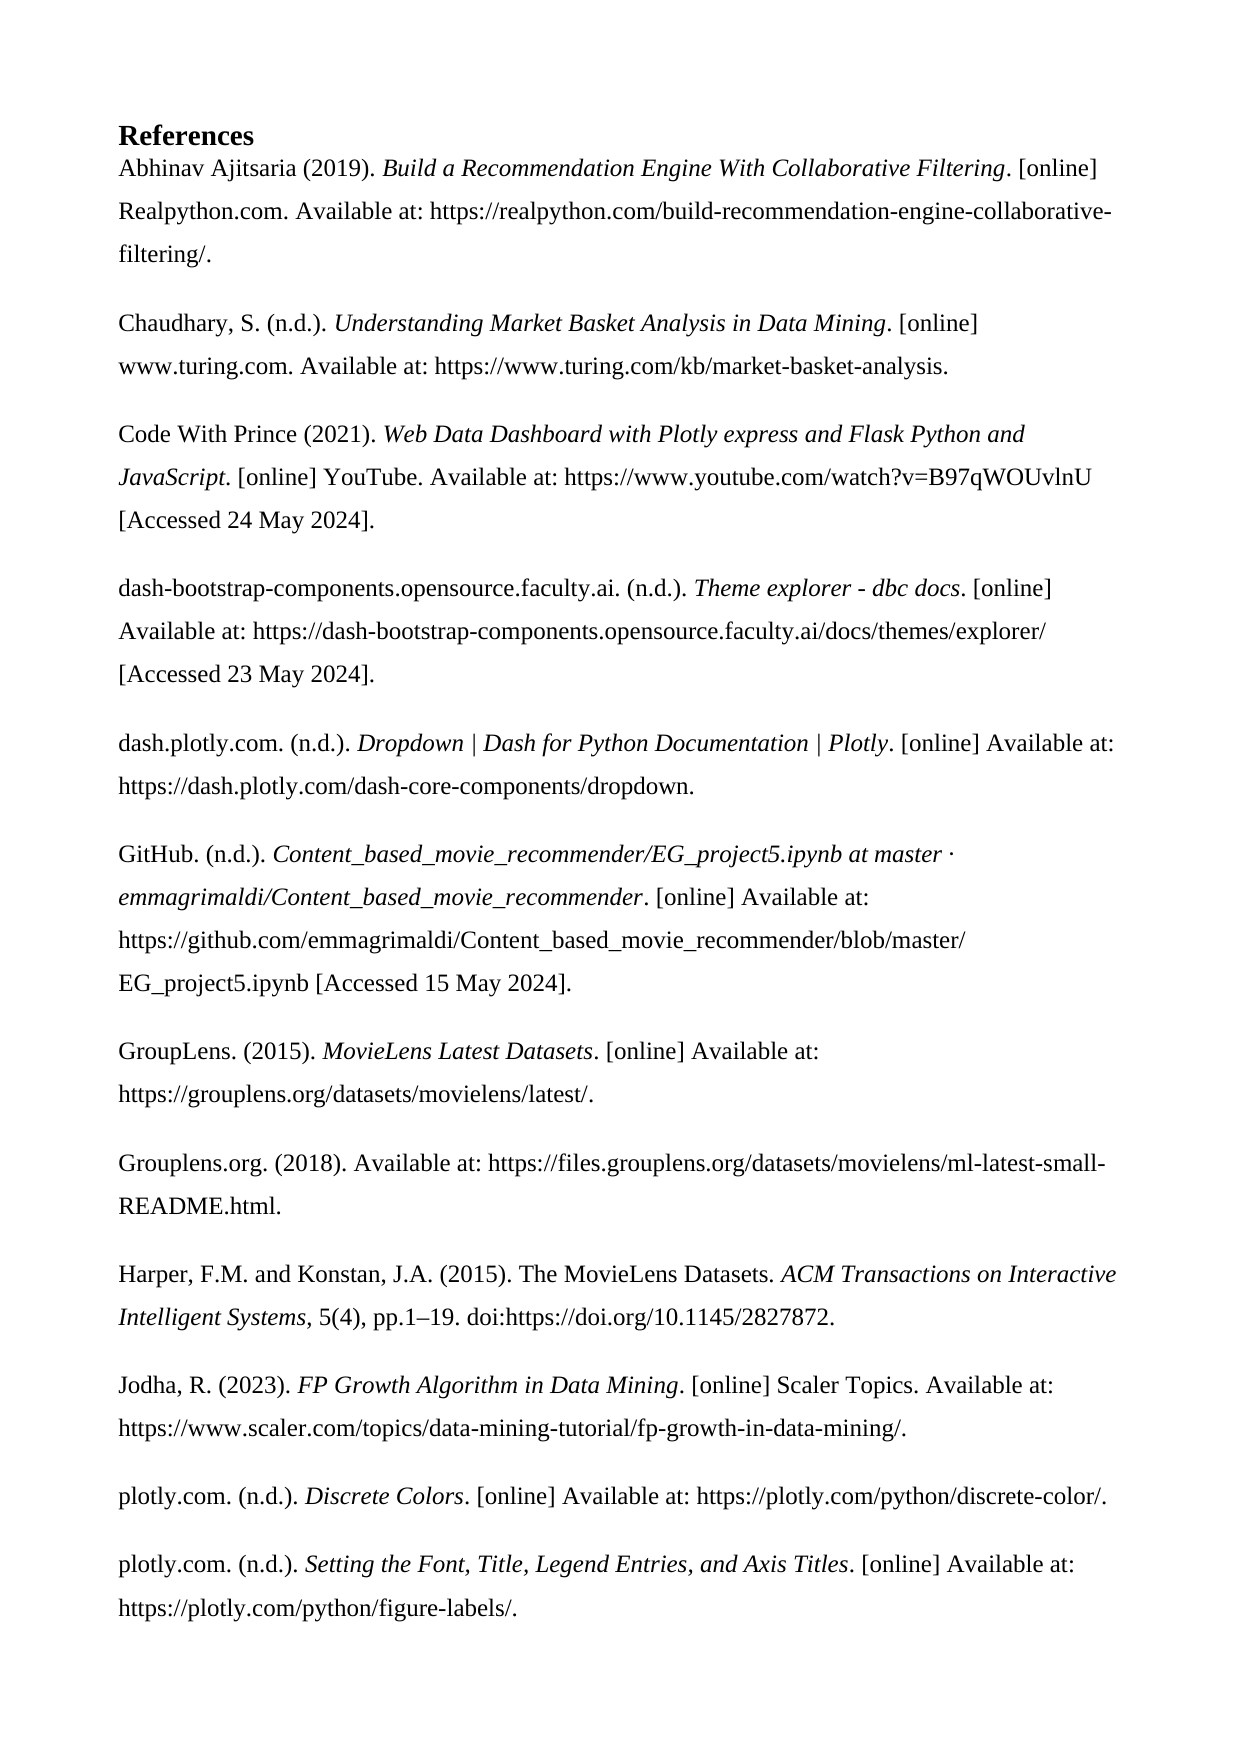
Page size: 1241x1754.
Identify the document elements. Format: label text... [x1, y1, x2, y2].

text dash.plotly.com. (n.d.). Dropdown | Dash for Python Documentation | Plotly. [online] Available at: https://dash.plotly.com/dash-core-components/dropdown. [118, 728, 1122, 799]
text dash-bootstrap-components.opensource.faculty.ai. (n.d.). Theme explorer - dbc docs. [online] Available at: https://dash-bootstrap-components.opensource.faculty.ai/docs/themes/explorer/ [Accessed 23 May 2024]. [118, 573, 1122, 688]
text Harper, F.M. and Konstan, J.A. (2015). The MovieLens Datasets. ACM Transactions on Interactive Intelligent Systems, 5(4), pp.1–19. doi:https://doi.org/10.1145/2827872. [118, 1259, 1122, 1331]
text Jodha, R. (2023). FP Growth Algorithm in Data Mining. [online] Scaler Topics. Available at: https://www.scaler.com/topics/data-mining-tutorial/fp-growth-in-data-mining/. [118, 1370, 1122, 1442]
text plotly.com. (n.d.). Discrete Colors. [online] Available at: https://plotly.com/python/discrete-color/. [118, 1481, 1122, 1510]
text Abhinav Ajitsaria (2019). Build a Recommendation Engine With Collaborative Filtering. [online] Realpython.com. Available at: https://realpython.com/build-recommendation-engine-collaborative-filtering/. [118, 153, 1122, 268]
text GroupLens. (2015). MovieLens Latest Datasets. [online] Available at: https://grouplens.org/datasets/movielens/latest/. [118, 1036, 1122, 1108]
text plotly.com. (n.d.). Setting the Font, Title, Legend Entries, and Axis Titles. [online] Available at: https://plotly.com/python/figure-labels/. [118, 1549, 1122, 1621]
text Code With Prince (2021). Web Data Dashboard with Plotly express and Flask Python and JavaScript. [online] YouTube. Available at: https://www.youtube.com/watch?v=B97qWOUvlnU [Accessed 24 May 2024]. [118, 419, 1122, 534]
text Chaudhary, S. (n.d.). Understanding Market Basket Analysis in Data Mining. [online] www.turing.com. Available at: https://www.turing.com/kb/market-basket-analysis. [118, 308, 1122, 379]
text Grouplens.org. (2018). Available at: https://files.grouplens.org/datasets/movielens/ml-latest-small-README.html. [118, 1148, 1122, 1219]
subtitle References [118, 118, 1122, 152]
text GitHub. (n.d.). Content_based_movie_recommender/EG_project5.ipynb at master · emmagrimaldi/Content_based_movie_recommender. [online] Available at: https://github.com/emmagrimaldi/Content_based_movie_recommender/blob/master/EG_project5.ipynb [Accessed 15 May 2024]. [118, 839, 1122, 997]
